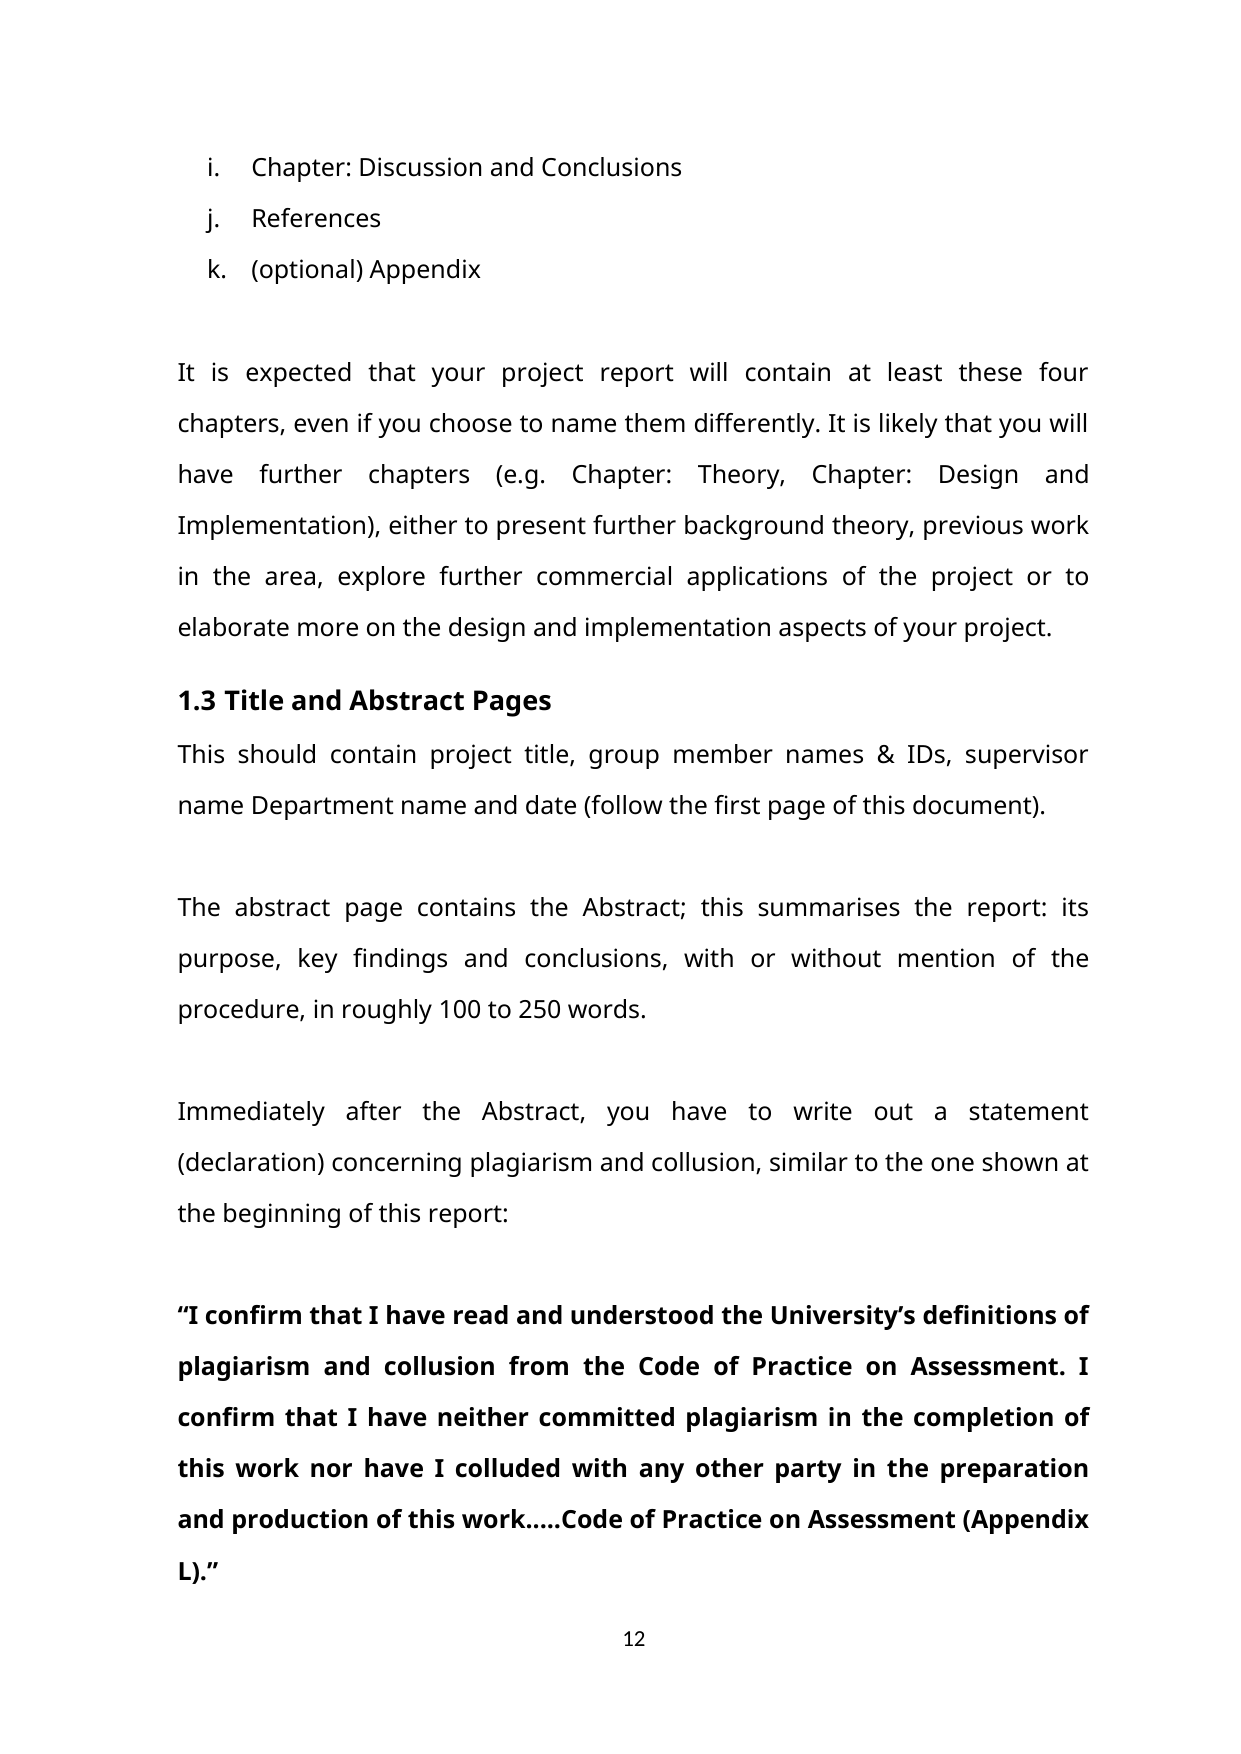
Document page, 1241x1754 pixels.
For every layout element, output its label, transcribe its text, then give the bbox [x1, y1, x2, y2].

list Chapter: Discussion and Conclusions [207, 150, 1090, 184]
subtitle Title and Abstract Pages [177, 681, 1090, 718]
text Immediately after the Abstract, you have to write out a statement (declaration) concerning plagiarism and collusion, similar to the one shown at the beginning of this report: [177, 1094, 1090, 1230]
text “I confirm that I have read and understood the University’s definitions of plagiarism and collusion from the Code of Practice on Assessment. I confirm that I have neither committed plagiarism in the completion of this work nor have I colluded with any other party in the preparation and production of this work.....Code of Practice on Assessment (Appendix L).” [177, 1298, 1090, 1587]
list References [207, 201, 1090, 235]
text It is expected that your project report will contain at least these four chapters, even if you choose to name them differently. It is likely that you will have further chapters (e.g. Chapter: Theory, Chapter: Design and Implementation), either to present further background theory, previous work in the area, explore further commercial applications of the project or to elaborate more on the design and implementation aspects of your project. [177, 354, 1090, 643]
text The abstract page contains the Abstract; this summarises the report: its purpose, key findings and conclusions, with or without mention of the procedure, in roughly 100 to 250 words. [177, 890, 1090, 1026]
text This should contain project title, group member names & IDs, supervisor name Department name and date (follow the first page of this document). [177, 737, 1090, 822]
list (optional) Appendix [207, 252, 1090, 286]
